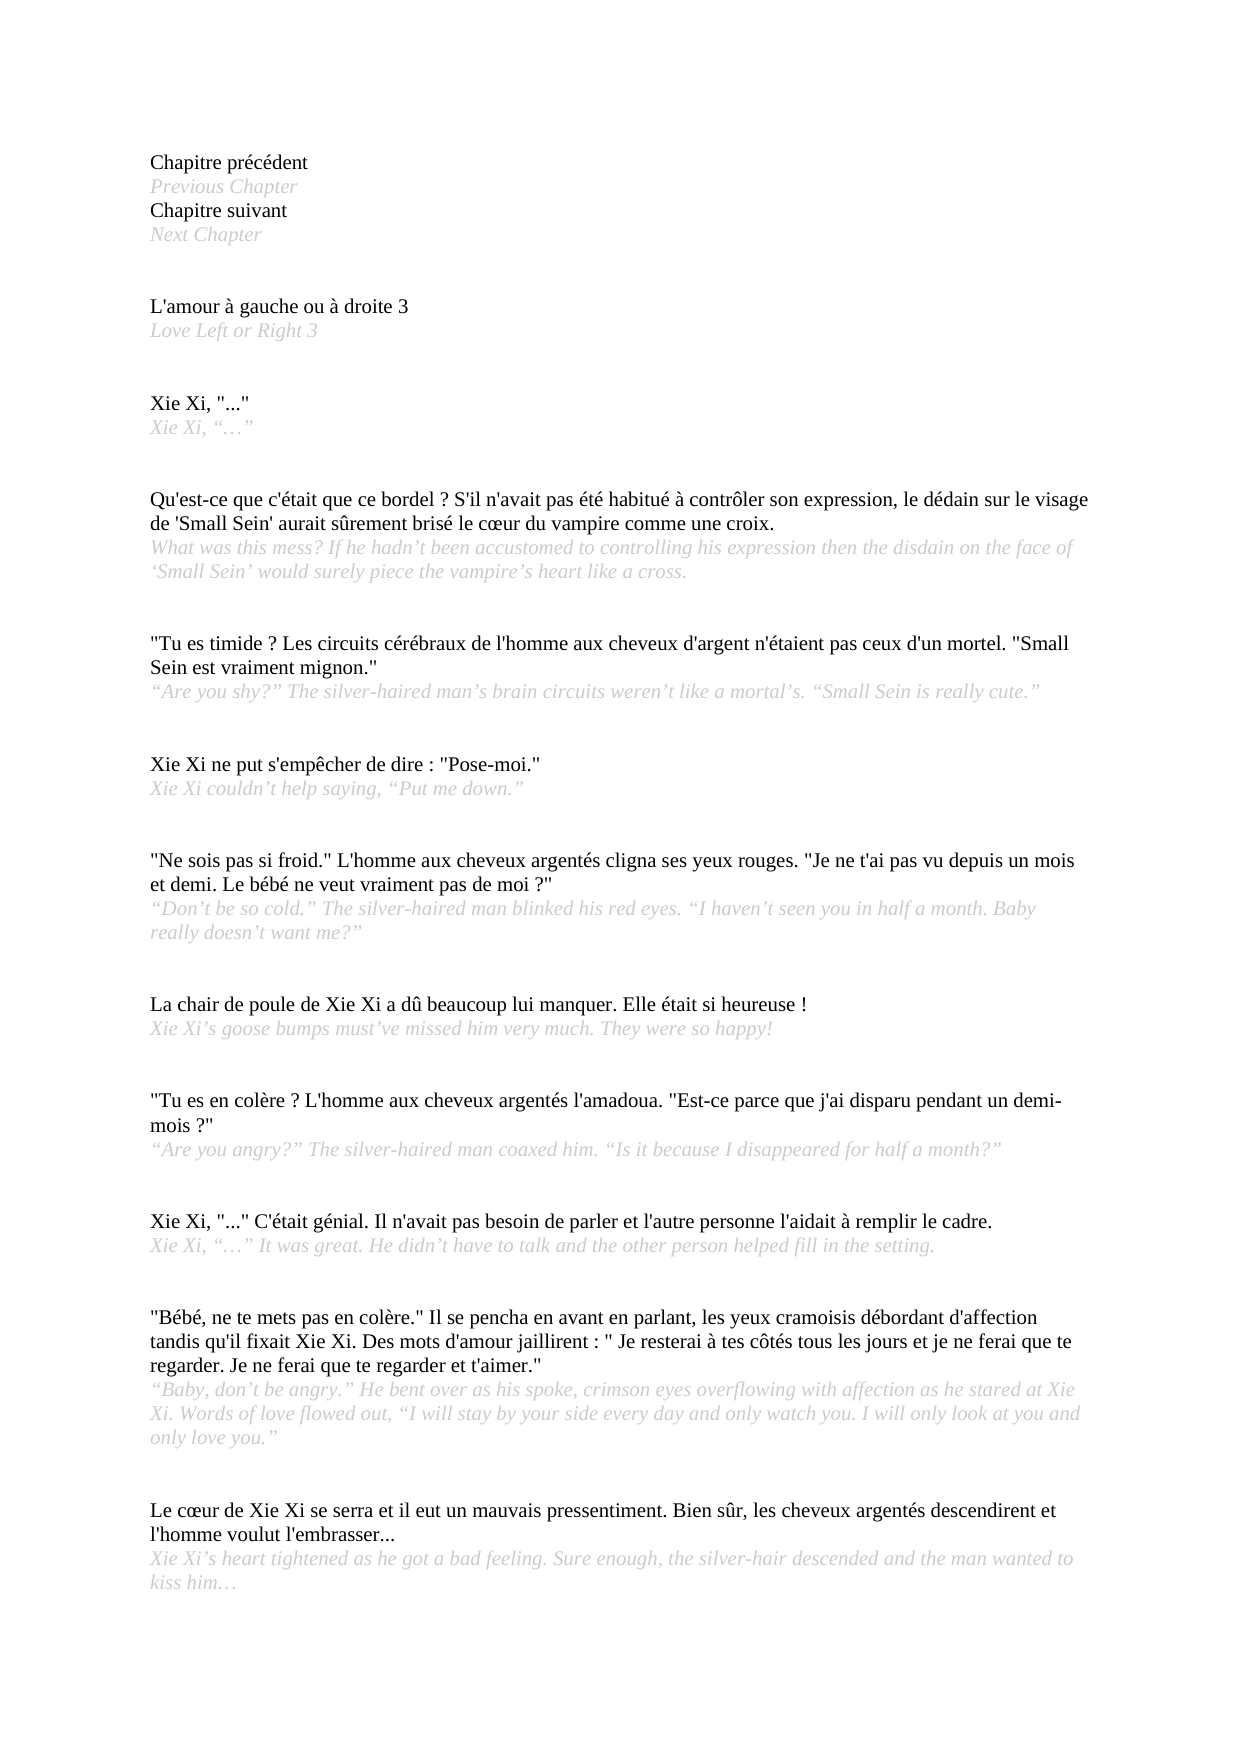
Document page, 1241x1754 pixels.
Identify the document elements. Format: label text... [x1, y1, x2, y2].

text Qu'est-ce que c'était que ce bordel ? S'il n'avait pas été habitué à contrôler son expression, le dédain sur le visage de 'Small Sein' aurait sûrement brisé le cœur du vampire comme une croix. What was this mess? If he hadn’t been accustomed to controlling his expression then the disdain on the face of ‘Small Sein’ would surely piece the vampire’s heart like a cross. [150, 487, 1090, 583]
text Xie Xi, "..." Xie Xi, “…” [150, 391, 1090, 439]
text Chapitre suivant Next Chapter [150, 198, 1090, 246]
text L'amour à gauche ou à droite 3 Love Left or Right 3 [150, 294, 1090, 342]
text Le cœur de Xie Xi se serra et il eut un mauvais pressentiment. Bien sûr, les cheveux argentés descendirent et l'homme voulut l'embrasser... Xie Xi’s heart tightened as he got a bad feeling. Sure enough, the silver-hair descended and the man wanted to kiss him… [150, 1497, 1090, 1594]
text Chapitre précédent Previous Chapter [150, 150, 1090, 198]
text La chair de poule de Xie Xi a dû beaucoup lui manquer. Elle était si heureuse ! Xie Xi’s goose bumps must’ve missed him very much. They were so happy! [150, 992, 1090, 1040]
text "Ne sois pas si froid." L'homme aux cheveux argentés cligna ses yeux rouges. "Je ne t'ai pas vu depuis un mois et demi. Le bébé ne veut vraiment pas de moi ?" “Don’t be so cold.” The silver-haired man blinked his red eyes. “I haven’t seen you in half a month. Baby really doesn’t want me?” [150, 848, 1090, 944]
text "Bébé, ne te mets pas en colère." Il se pencha en avant en parlant, les yeux cramoisis débordant d'affection tandis qu'il fixait Xie Xi. Des mots d'amour jaillirent : " Je resterai à tes côtés tous les jours et je ne ferai que te regarder. Je ne ferai que te regarder et t'aimer." “Baby, don’t be angry.” He bent over as his spoke, crimson eyes overflowing with affection as he stared at Xie Xi. Words of love flowed out, “I will stay by your side every day and only watch you. I will only look at you and only love you.” [150, 1305, 1090, 1449]
text Xie Xi ne put s'empêcher de dire : "Pose-moi." Xie Xi couldn’t help saying, “Put me down.” [150, 752, 1090, 800]
text Xie Xi, "..." C'était génial. Il n'avait pas besoin de parler et l'autre personne l'aidait à remplir le cadre. Xie Xi, “…” It was great. He didn’t have to talk and the other person helped fill in the setting. [150, 1209, 1090, 1257]
text "Tu es timide ? Les circuits cérébraux de l'homme aux cheveux d'argent n'étaient pas ceux d'un mortel. "Small Sein est vraiment mignon." “Are you shy?” The silver-haired man’s brain circuits weren’t like a mortal’s. “Small Sein is really cute.” [150, 631, 1090, 703]
text "Tu es en colère ? L'homme aux cheveux argentés l'amadoua. "Est-ce parce que j'ai disparu pendant un demi-mois ?" “Are you angry?” The silver-haired man coaxed him. “Is it because I disappeared for half a month?” [150, 1088, 1090, 1161]
